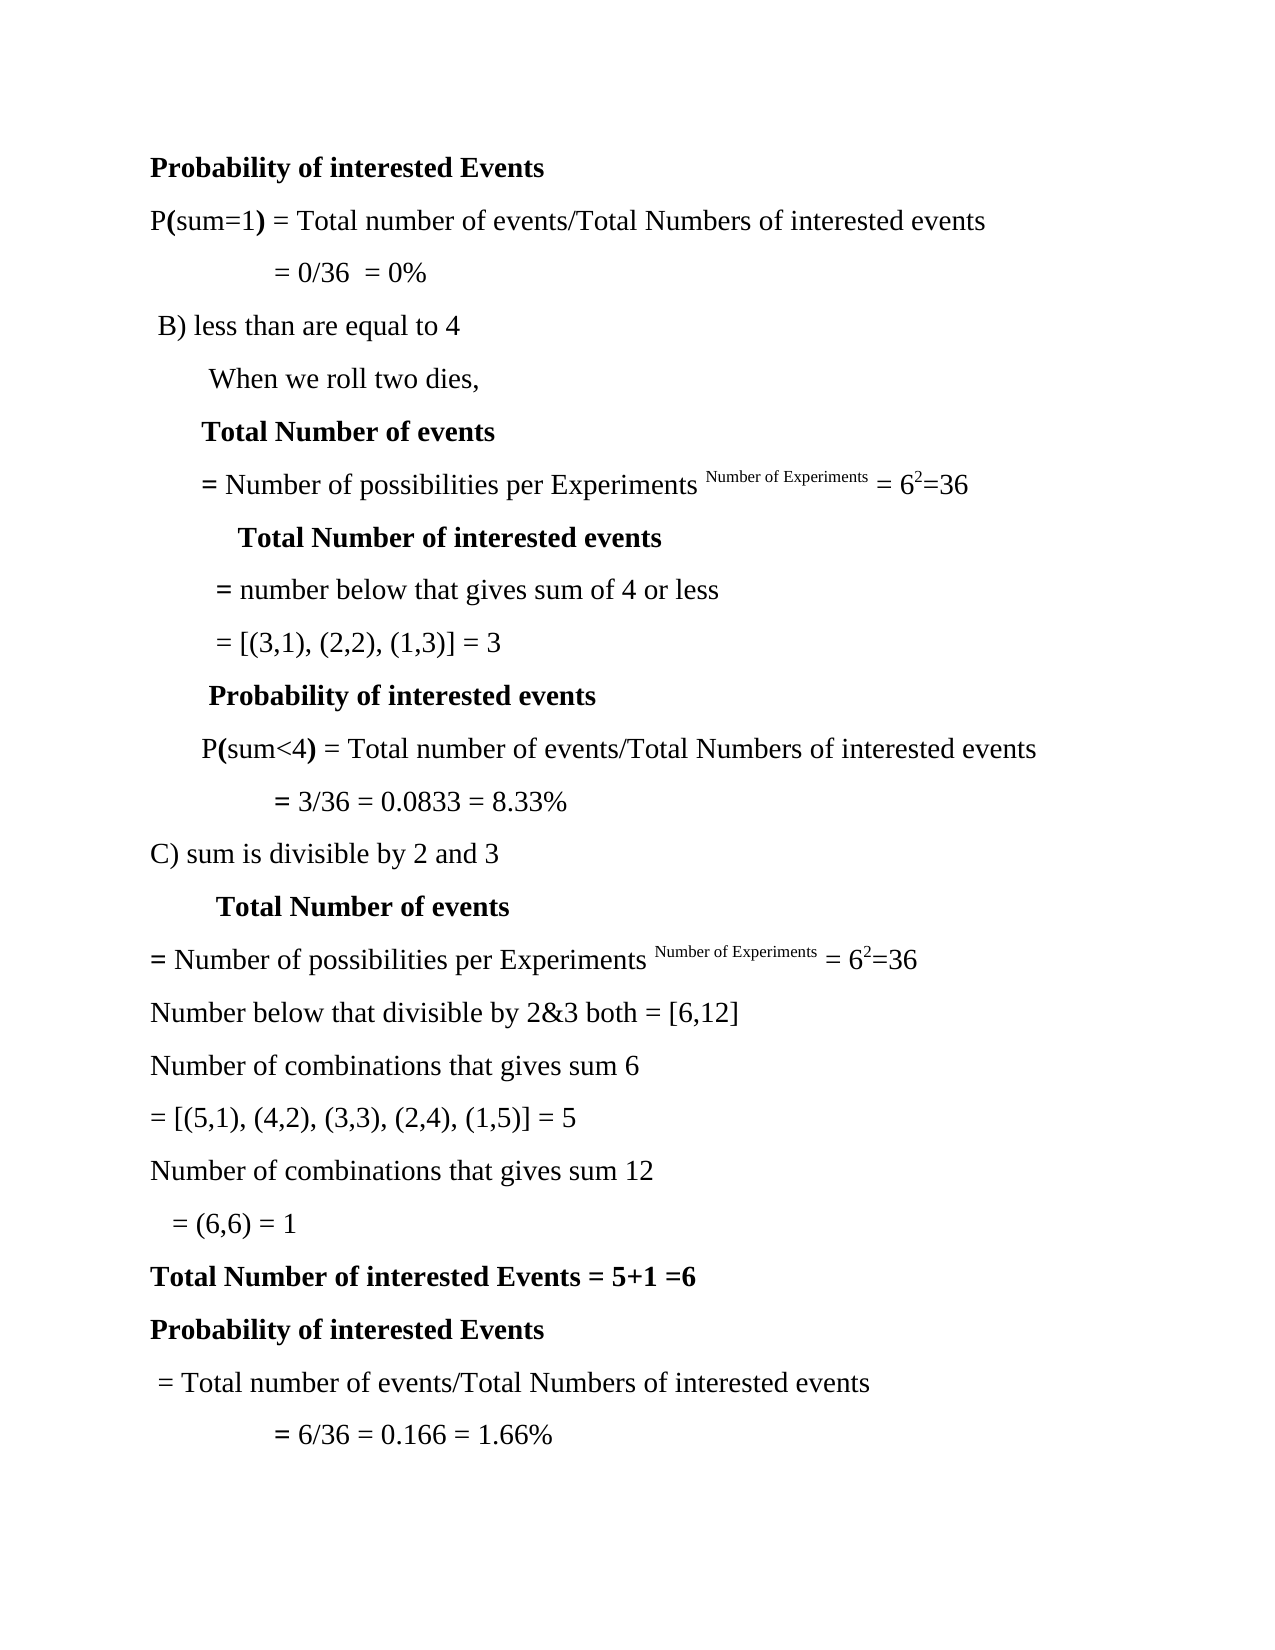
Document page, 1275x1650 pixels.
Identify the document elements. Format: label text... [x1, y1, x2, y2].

text P(sum<4) = Total number of events/Total Numbers of interested events [150, 731, 1125, 764]
text = [(5,1), (4,2), (3,3), (2,4), (1,5)] = 5 [150, 1101, 1125, 1134]
text When we roll two dies, [150, 361, 1125, 395]
text Probability of interested events [150, 678, 1125, 712]
text = 0/36 = 0% [150, 256, 1125, 289]
text B) less than are equal to 4 [150, 308, 1125, 342]
text = 6/36 = 0.166 = 1.66% [150, 1417, 1125, 1451]
text = 3/36 = 0.0833 = 8.33% [150, 784, 1125, 817]
text Total Number of events [150, 414, 1125, 448]
text = Number of possibilities per Experiments Number of Experiments = 62=36 [150, 942, 1125, 976]
text = Number of possibilities per Experiments Number of Experiments = 62=36 [150, 467, 1125, 500]
text Total Number of interested Events = 5+1 =6 [150, 1259, 1125, 1293]
text Number of combinations that gives sum 12 [150, 1153, 1125, 1187]
text Number below that divisible by 2&3 both = [6,12] [150, 995, 1125, 1028]
text P(sum=1) = Total number of events/Total Numbers of interested events [150, 203, 1125, 236]
text C) sum is divisible by 2 and 3 [150, 837, 1125, 870]
text Total Number of interested events [150, 520, 1125, 553]
text Total Number of events [150, 889, 1125, 923]
text = number below that gives sum of 4 or less [150, 572, 1125, 606]
text Probability of interested Events [150, 150, 1125, 183]
text Number of combinations that gives sum 6 [150, 1048, 1125, 1081]
text Probability of interested Events [150, 1312, 1125, 1345]
text = [(3,1), (2,2), (1,3)] = 3 [150, 625, 1125, 659]
text = (6,6) = 1 [150, 1206, 1125, 1240]
text = Total number of events/Total Numbers of interested events [150, 1365, 1125, 1398]
